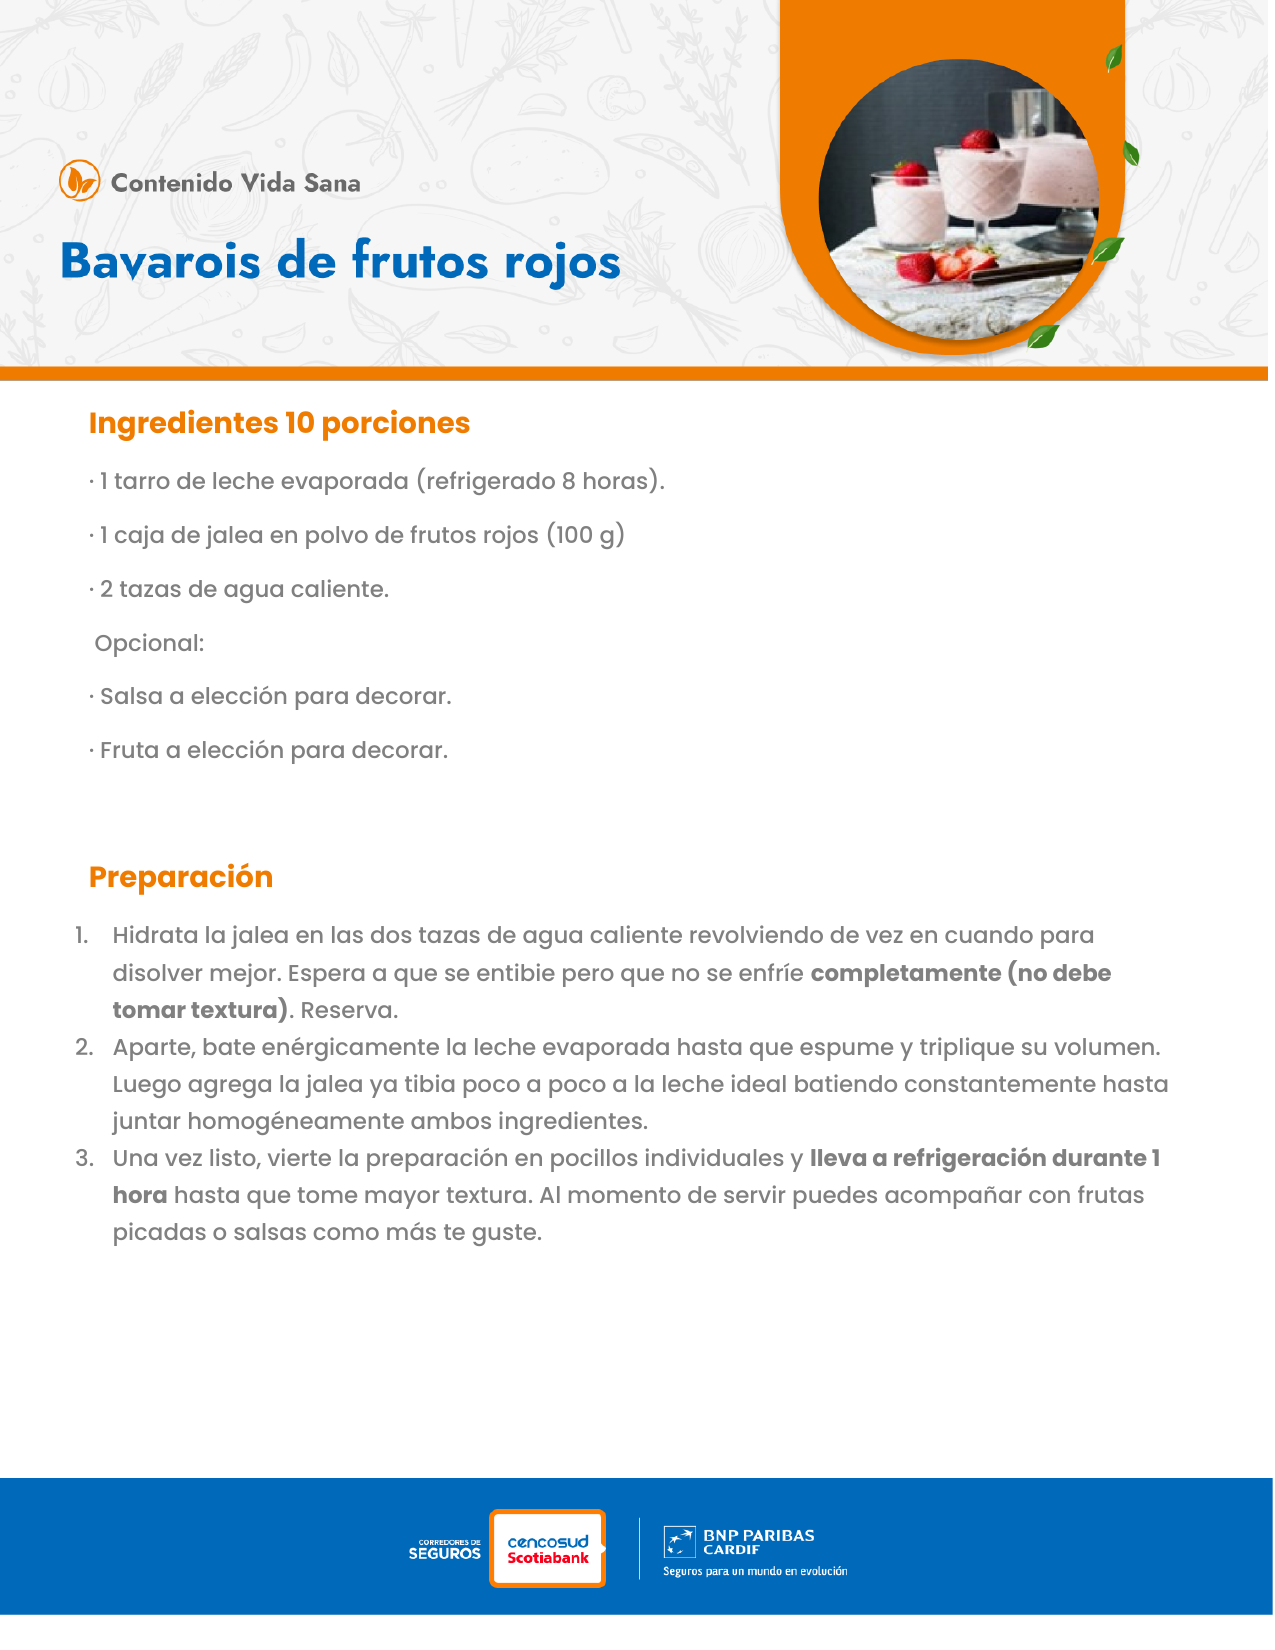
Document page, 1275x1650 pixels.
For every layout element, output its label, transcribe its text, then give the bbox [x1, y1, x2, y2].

text · 1 tarro de leche evaporada (refrigerado 8 horas). [88, 463, 1181, 498]
text · 2 tazas de agua caliente. [88, 571, 1181, 605]
list Hidrata la jalea en las dos tazas de agua caliente revolviendo de vez en cuando para disolver mejor. Espera a que se entibie pero que no se enfríe completamente (no debe tomar textura). Reserva. [75, 917, 1181, 1026]
list Una vez listo, vierte la preparación en pocillos individuales y lleva a refrigeración durante 1 hora hasta que tome mayor textura. Al momento de servir puedes acompañar con frutas picadas o salsas como más te guste. [75, 1140, 1181, 1248]
text Opcional: [88, 625, 1181, 659]
picture [0, 0, 1268, 381]
picture [0, 1478, 1273, 1615]
text · 1 caja de jalea en polvo de frutos rojos (100 g) [88, 517, 1181, 552]
text Ingredientes 10 porciones [88, 399, 1181, 443]
text · Salsa a elección para decorar. [88, 678, 1181, 713]
text Preparación [88, 854, 1181, 897]
text · Fruta a elección para decorar. [88, 732, 1181, 767]
list Aparte, bate enérgicamente la leche evaporada hasta que espume y triplique su volumen. Luego agrega la jalea ya tibia poco a poco a la leche ideal batiendo constantemente hasta juntar homogéneamente ambos ingredientes. [75, 1029, 1181, 1137]
